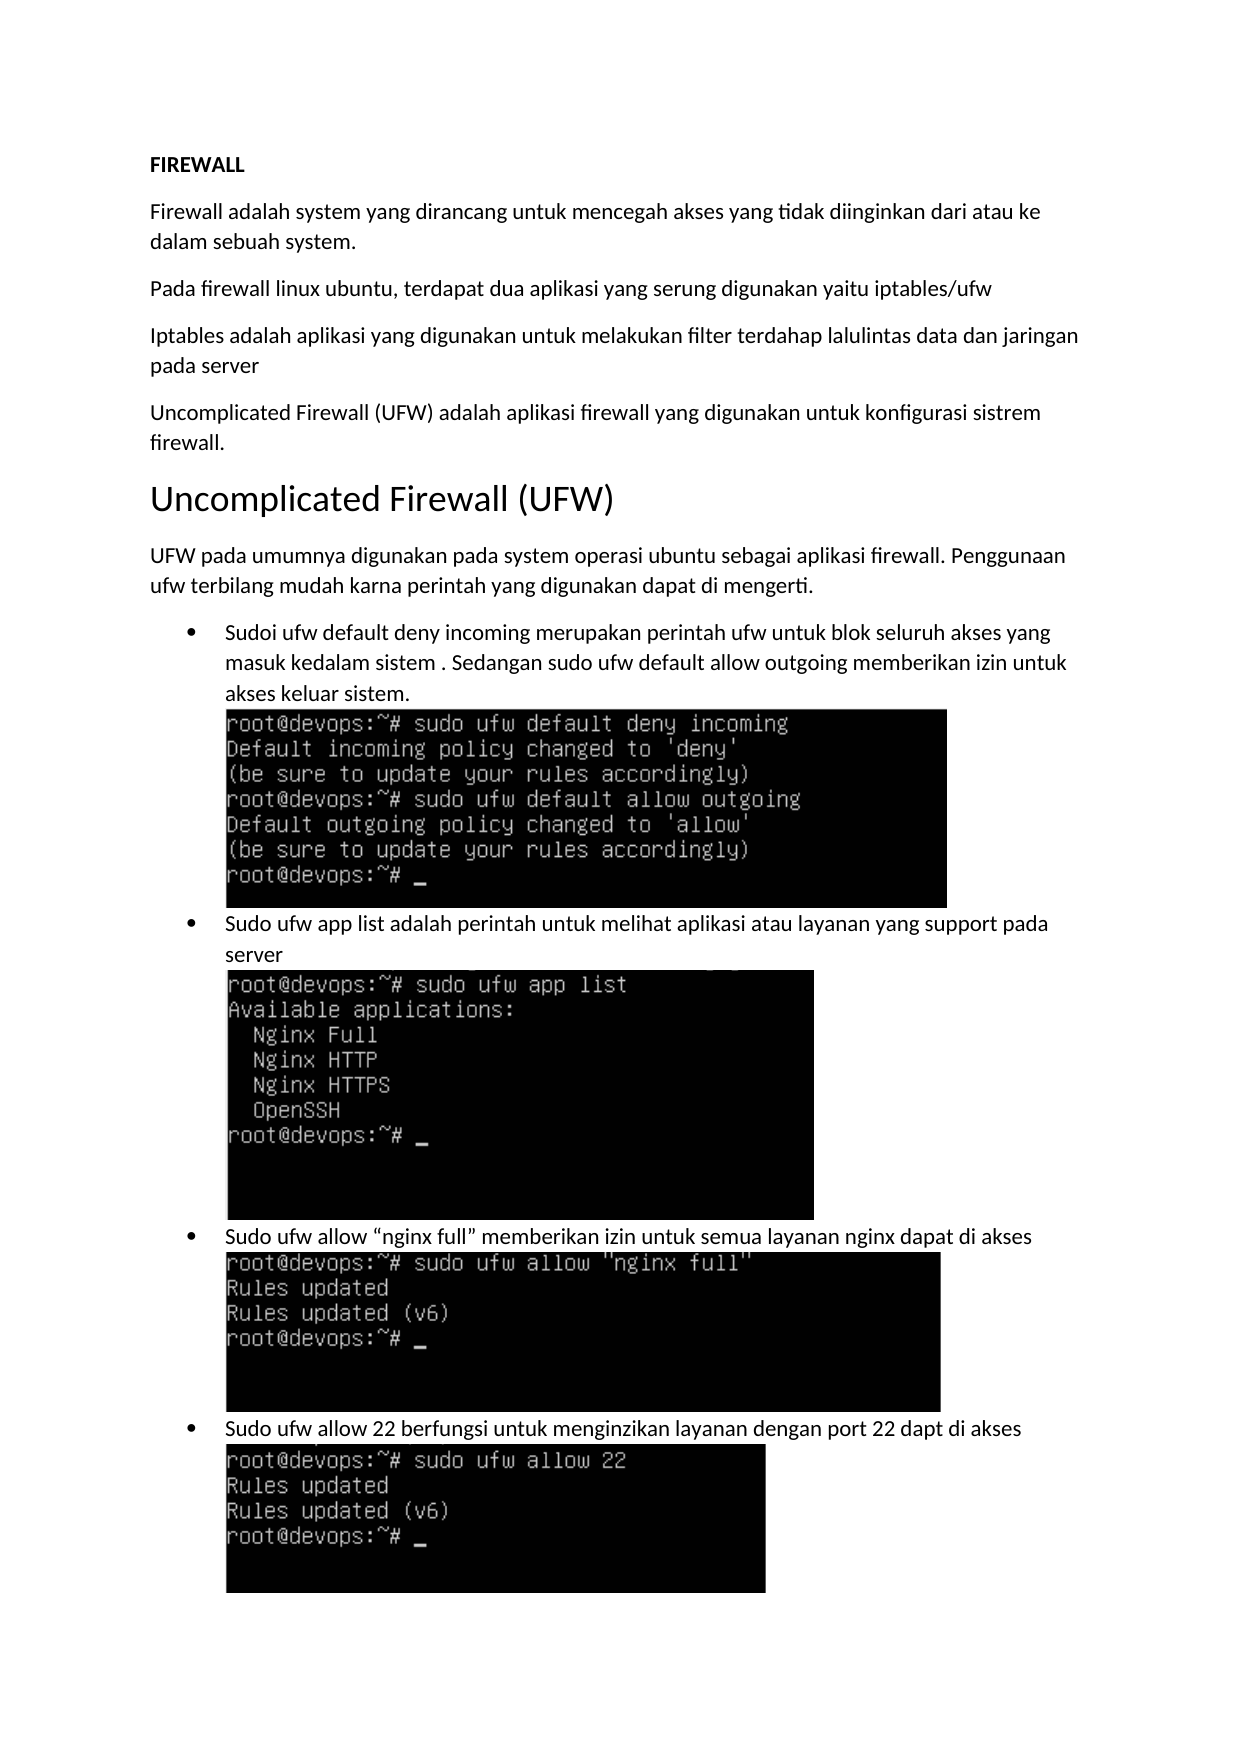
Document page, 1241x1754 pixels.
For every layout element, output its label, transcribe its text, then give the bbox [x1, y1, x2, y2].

text Uncomplicated Firewall (UFW) [150, 475, 1090, 521]
picture [225, 708, 947, 908]
text Firewall adalah system yang dirancang untuk mencegah akses yang tidak diinginkan dari atau ke dalam sebuah system. [150, 197, 1090, 255]
picture [225, 1444, 766, 1593]
picture [225, 1252, 941, 1412]
text FIREWALL [150, 150, 1090, 178]
text Iptables adalah aplikasi yang digunakan untuk melakukan filter terdahap lalulintas data dan jaringan pada server [150, 321, 1090, 379]
text UFW pada umumnya digunakan pada system operasi ubuntu sebagai aplikasi firewall. Penggunaan ufw terbilang mudah karna perintah yang digunakan dapat di mengerti. [150, 541, 1090, 599]
text Pada firewall linux ubuntu, terdapat dua aplikasi yang serung digunakan yaitu iptables/ufw [150, 274, 1090, 302]
text Uncomplicated Firewall (UFW) adalah aplikasi firewall yang digunakan untuk konfigurasi sistrem firewall. [150, 398, 1090, 456]
picture [225, 970, 814, 1220]
